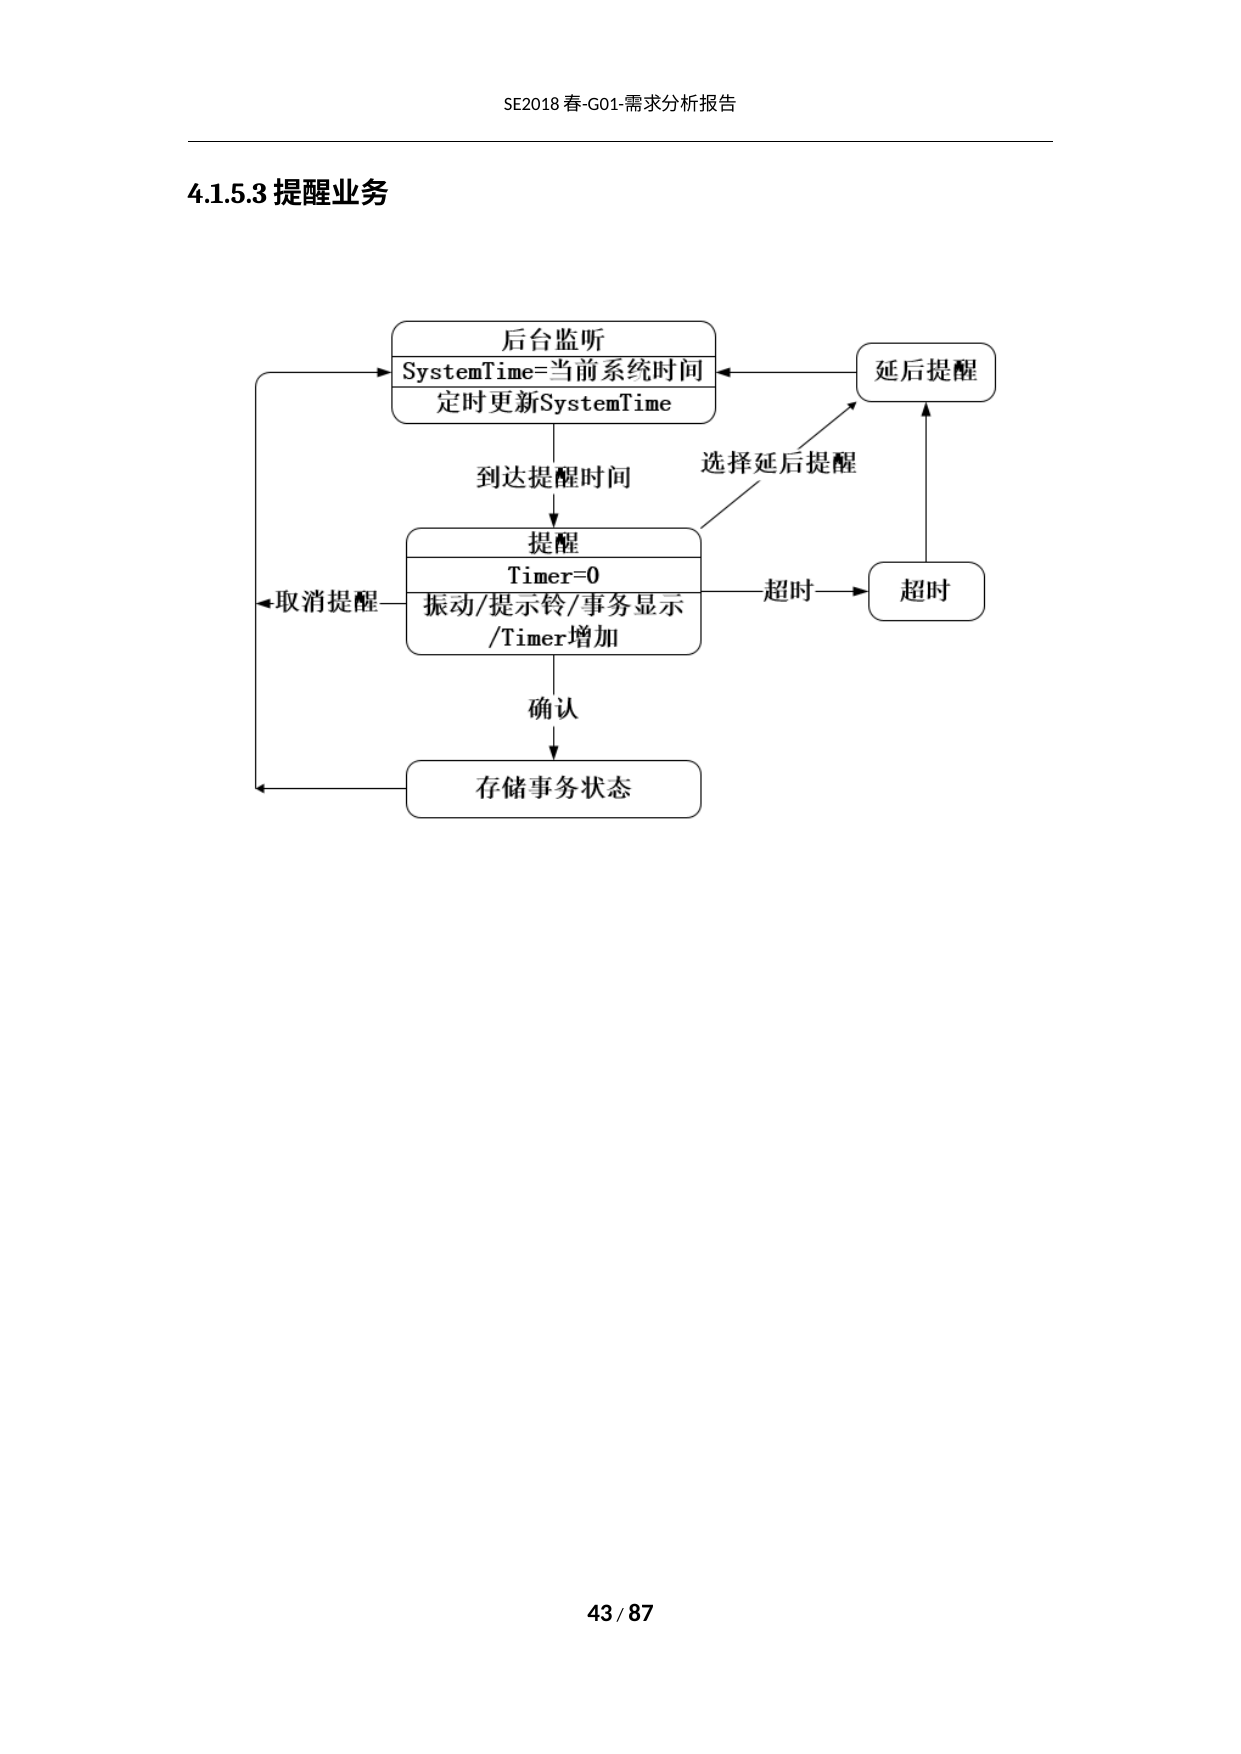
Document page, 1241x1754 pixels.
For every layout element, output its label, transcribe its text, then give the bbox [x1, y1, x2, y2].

subtitle 4.1.5.3提醒业务 [187, 158, 1053, 223]
picture [187, 277, 1029, 872]
